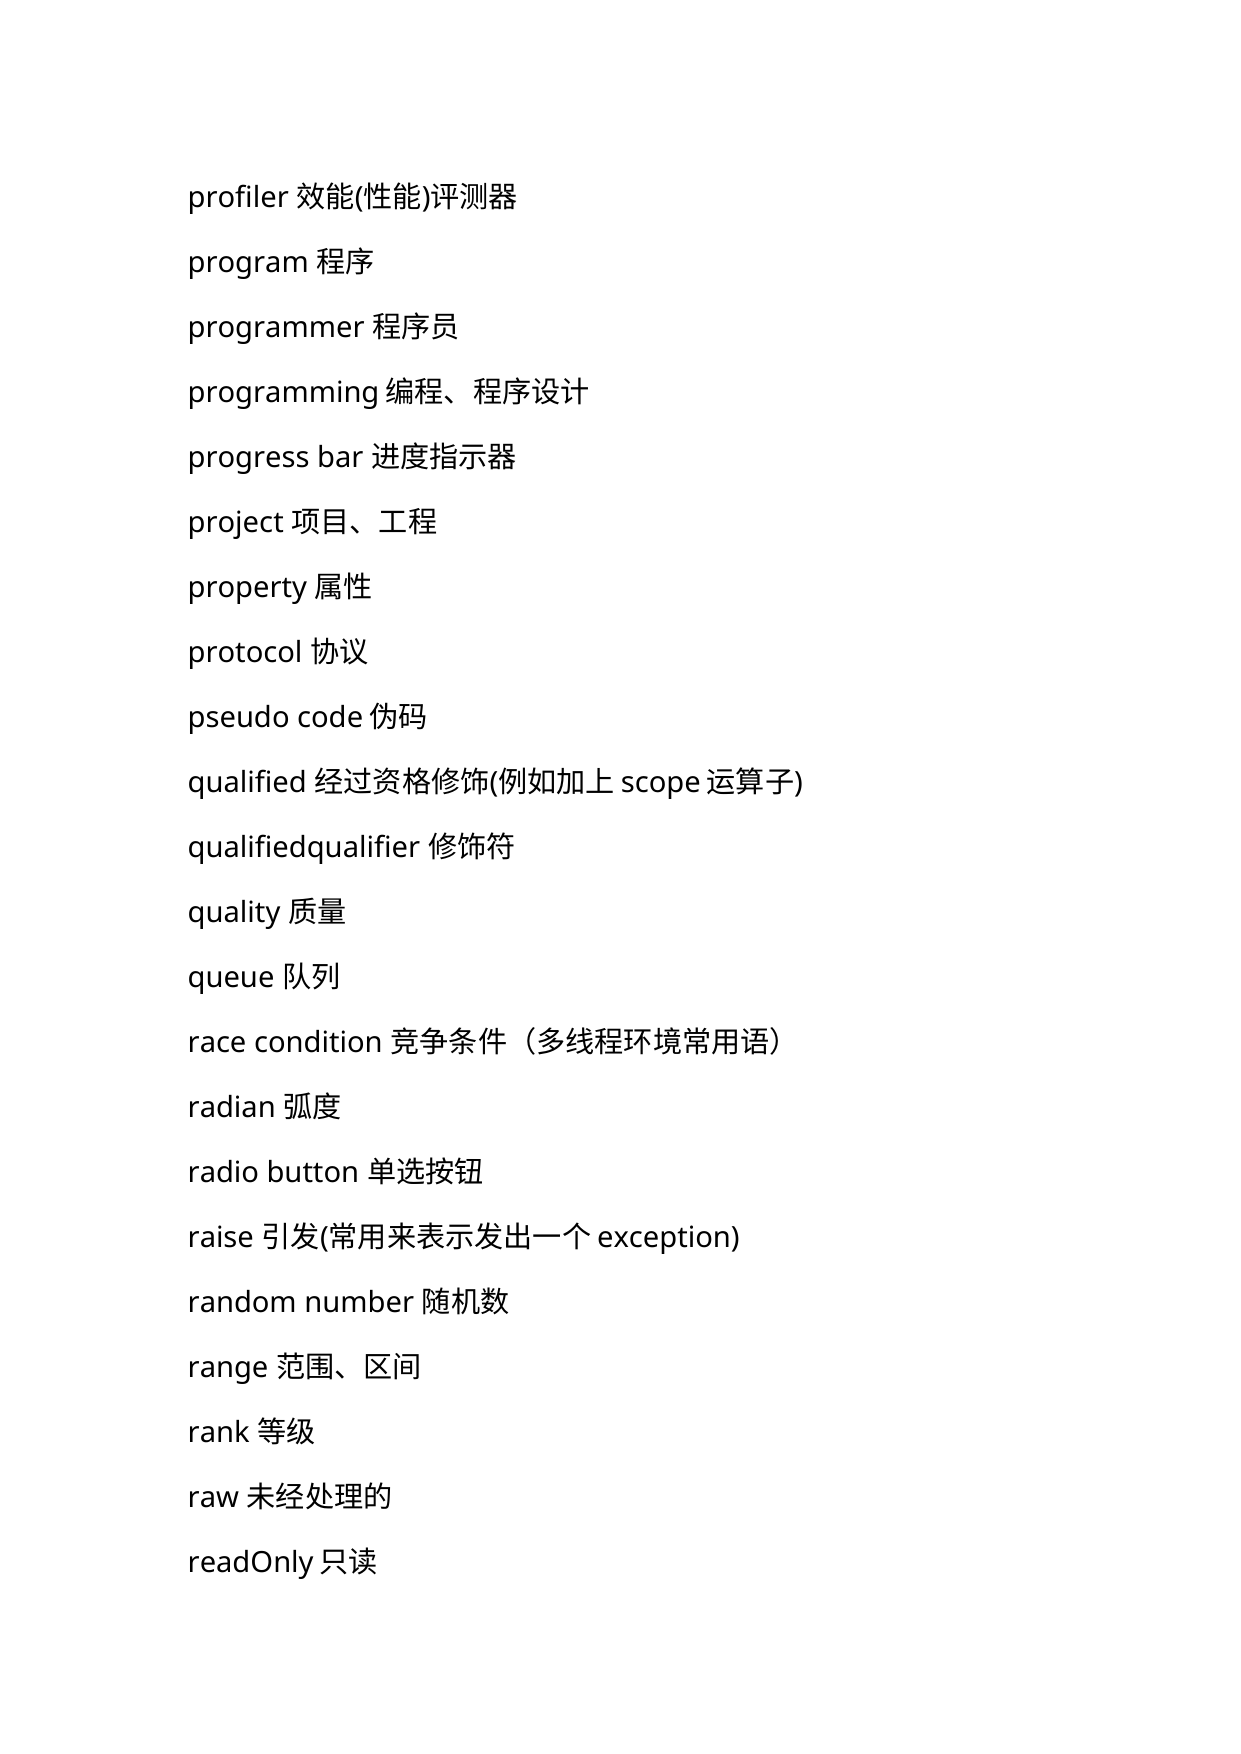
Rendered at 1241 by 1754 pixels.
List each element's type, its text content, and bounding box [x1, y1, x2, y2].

text raise 引发(常用来表示发出一个exception) [187, 1202, 1053, 1267]
text radio button 单选按钮 [187, 1137, 1053, 1202]
text queue 队列 [187, 942, 1053, 1007]
text property 属性 [187, 552, 1053, 617]
text quality 质量 [187, 877, 1053, 942]
text project 项目、工程 [187, 487, 1053, 552]
text range 范围、区间 [187, 1332, 1053, 1397]
text pseudo code伪码 [187, 682, 1053, 747]
text race condition 竞争条件（多线程环境常用语） [187, 1007, 1053, 1072]
text qualified 经过资格修饰(例如加上scope运算子) [187, 747, 1053, 812]
text rank 等级 [187, 1397, 1053, 1462]
text random number 随机数 [187, 1267, 1053, 1332]
text protocol 协议 [187, 617, 1053, 682]
text progress bar 进度指示器 [187, 422, 1053, 487]
text programming编程、程序设计 [187, 357, 1053, 422]
text radian 弧度 [187, 1072, 1053, 1137]
text program 程序 [187, 227, 1053, 292]
text readOnly只读 [187, 1527, 1053, 1592]
text qualifiedqualifier 修饰符 [187, 812, 1053, 877]
text profiler 效能(性能)评测器 [187, 162, 1053, 227]
text programmer 程序员 [187, 292, 1053, 357]
text raw 未经处理的 [187, 1462, 1053, 1527]
